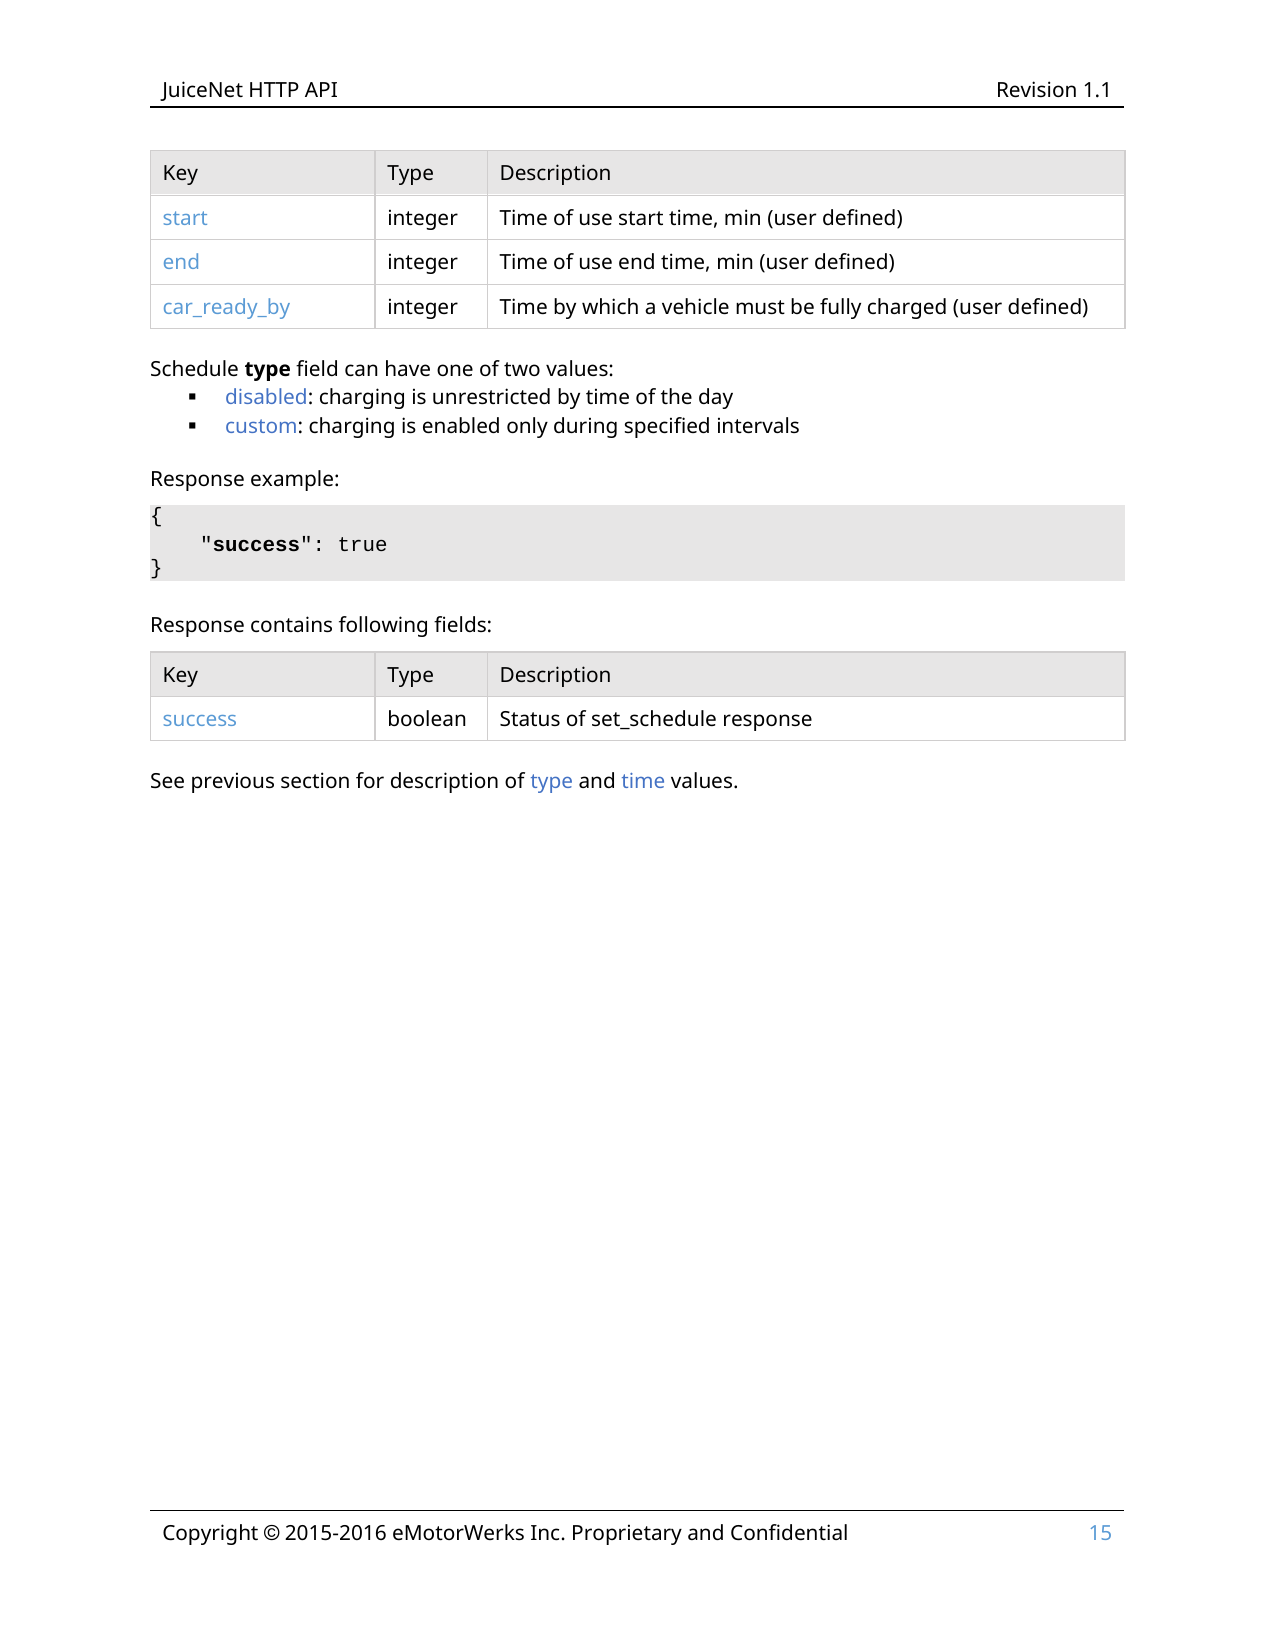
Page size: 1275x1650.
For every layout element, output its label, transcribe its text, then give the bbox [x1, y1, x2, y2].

table_header Type [376, 151, 487, 194]
table_cell end [151, 240, 374, 283]
table_cell success [151, 697, 374, 740]
table_header Key [151, 653, 374, 696]
table_header Type [376, 653, 487, 696]
list disabled: charging is unrestricted by time of the day [187, 382, 1125, 411]
table_cell car_ready_by [151, 285, 374, 328]
text Response example: [150, 464, 1125, 493]
table_cell Time of use end time, min (user defined) [488, 240, 1124, 283]
table_cell Time by which a vehicle must be fully charged (user defined) [488, 285, 1124, 328]
text See previous section for description of type and time values. [150, 766, 1125, 795]
table_cell integer [376, 240, 487, 283]
text "success": true [150, 533, 1125, 557]
table_cell Time of use start time, min (user defined) [488, 196, 1124, 239]
table_header Description [488, 653, 1124, 696]
table_cell boolean [376, 697, 487, 740]
table_cell start [151, 196, 374, 239]
table_cell Status of set_schedule response [488, 697, 1124, 740]
table_cell integer [376, 285, 487, 328]
text { [150, 505, 1125, 529]
table_cell integer [376, 196, 487, 239]
list custom: charging is enabled only during specified intervals [187, 411, 1125, 439]
table_header Key [151, 151, 374, 194]
text Response contains following fields: [150, 611, 1125, 639]
text } [150, 557, 1125, 581]
text Schedule type field can have one of two values: [150, 354, 1125, 382]
table_header Description [488, 151, 1124, 194]
